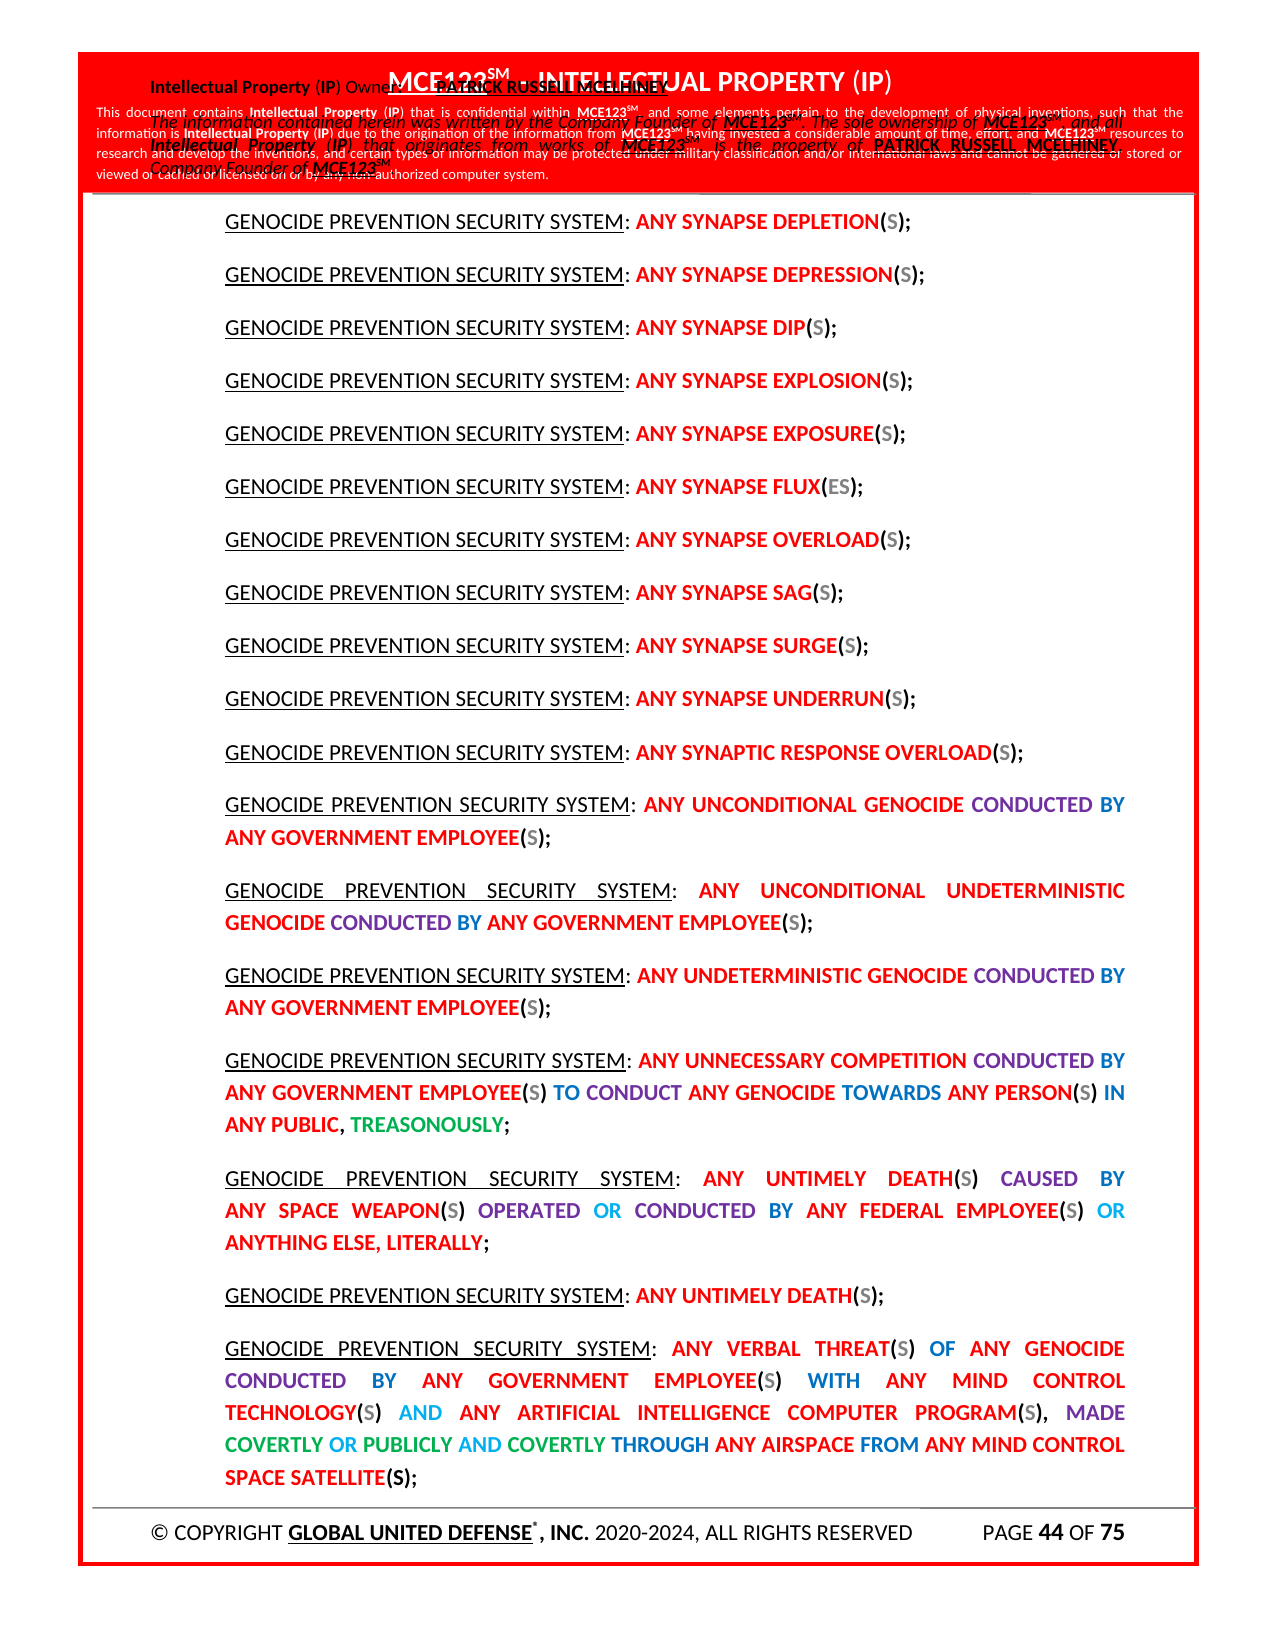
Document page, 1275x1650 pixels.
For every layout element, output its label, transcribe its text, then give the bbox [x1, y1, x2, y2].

text GENOCIDE PREVENTION SECURITY SYSTEM: ANY UNNECESSARY COMPETITION CONDUCTED BY ANY GOVERNMENT EMPLOYEE(S) TO CONDUCT ANY GENOCIDE TOWARDS ANY PERSON(S) IN ANY PUBLIC, TREASONOUSLY; [225, 1046, 1125, 1139]
text GENOCIDE PREVENTION SECURITY SYSTEM: ANY SYNAPSE EXPLOSION(S); [225, 366, 1125, 394]
text GENOCIDE PREVENTION SECURITY SYSTEM: ANY UNCONDITIONAL GENOCIDE CONDUCTED BY ANY GOVERNMENT EMPLOYEE(S); [225, 791, 1125, 851]
text GENOCIDE PREVENTION SECURITY SYSTEM: ANY VERBAL THREAT(S) OF ANY GENOCIDE CONDUCTED BY ANY GOVERNMENT EMPLOYEE(S) WITH ANY MIND CONTROL TECHNOLOGY(S) AND ANY ARTIFICIAL INTELLIGENCE COMPUTER PROGRAM(S), MADE COVERTLY OR PUBLICLY AND COVERTLY THROUGH ANY AIRSPACE FROM ANY MIND CONTROL SPACE SATELLITE(S); [225, 1334, 1125, 1491]
text GENOCIDE PREVENTION SECURITY SYSTEM: ANY UNTIMELY DEATH(S) CAUSED BY ANY SPACE WEAPON(S) OPERATED OR CONDUCTED BY ANY FEDERAL EMPLOYEE(S) OR ANYTHING ELSE, LITERALLY; [225, 1164, 1125, 1256]
text GENOCIDE PREVENTION SECURITY SYSTEM: ANY SYNAPSE OVERLOAD(S); [225, 526, 1125, 553]
text GENOCIDE PREVENTION SECURITY SYSTEM: ANY SYNAPSE DEPLETION(S); [225, 207, 1125, 235]
text GENOCIDE PREVENTION SECURITY SYSTEM: ANY UNDETERMINISTIC GENOCIDE CONDUCTED BY ANY GOVERNMENT EMPLOYEE(S); [225, 961, 1125, 1021]
text GENOCIDE PREVENTION SECURITY SYSTEM: ANY SYNAPSE SAG(S); [225, 578, 1125, 607]
text GENOCIDE PREVENTION SECURITY SYSTEM: ANY SYNAPSE DIP(S); [225, 313, 1125, 341]
text GENOCIDE PREVENTION SECURITY SYSTEM: ANY SYNAPSE FLUX(ES); [225, 472, 1125, 501]
text GENOCIDE PREVENTION SECURITY SYSTEM: ANY SYNAPSE SURGE(S); [225, 632, 1125, 659]
text GENOCIDE PREVENTION SECURITY SYSTEM: ANY UNCONDITIONAL UNDETERMINISTIC GENOCIDE CONDUCTED BY ANY GOVERNMENT EMPLOYEE(S); [225, 876, 1125, 936]
text GENOCIDE PREVENTION SECURITY SYSTEM: ANY SYNAPSE DEPRESSION(S); [225, 260, 1125, 288]
text GENOCIDE PREVENTION SECURITY SYSTEM: ANY SYNAPTIC RESPONSE OVERLOAD(S); [225, 738, 1125, 766]
text GENOCIDE PREVENTION SECURITY SYSTEM: ANY UNTIMELY DEATH(S); [225, 1281, 1125, 1309]
text GENOCIDE PREVENTION SECURITY SYSTEM: ANY SYNAPSE UNDERRUN(S); [225, 684, 1125, 713]
text GENOCIDE PREVENTION SECURITY SYSTEM: ANY SYNAPSE EXPOSURE(S); [225, 419, 1125, 447]
